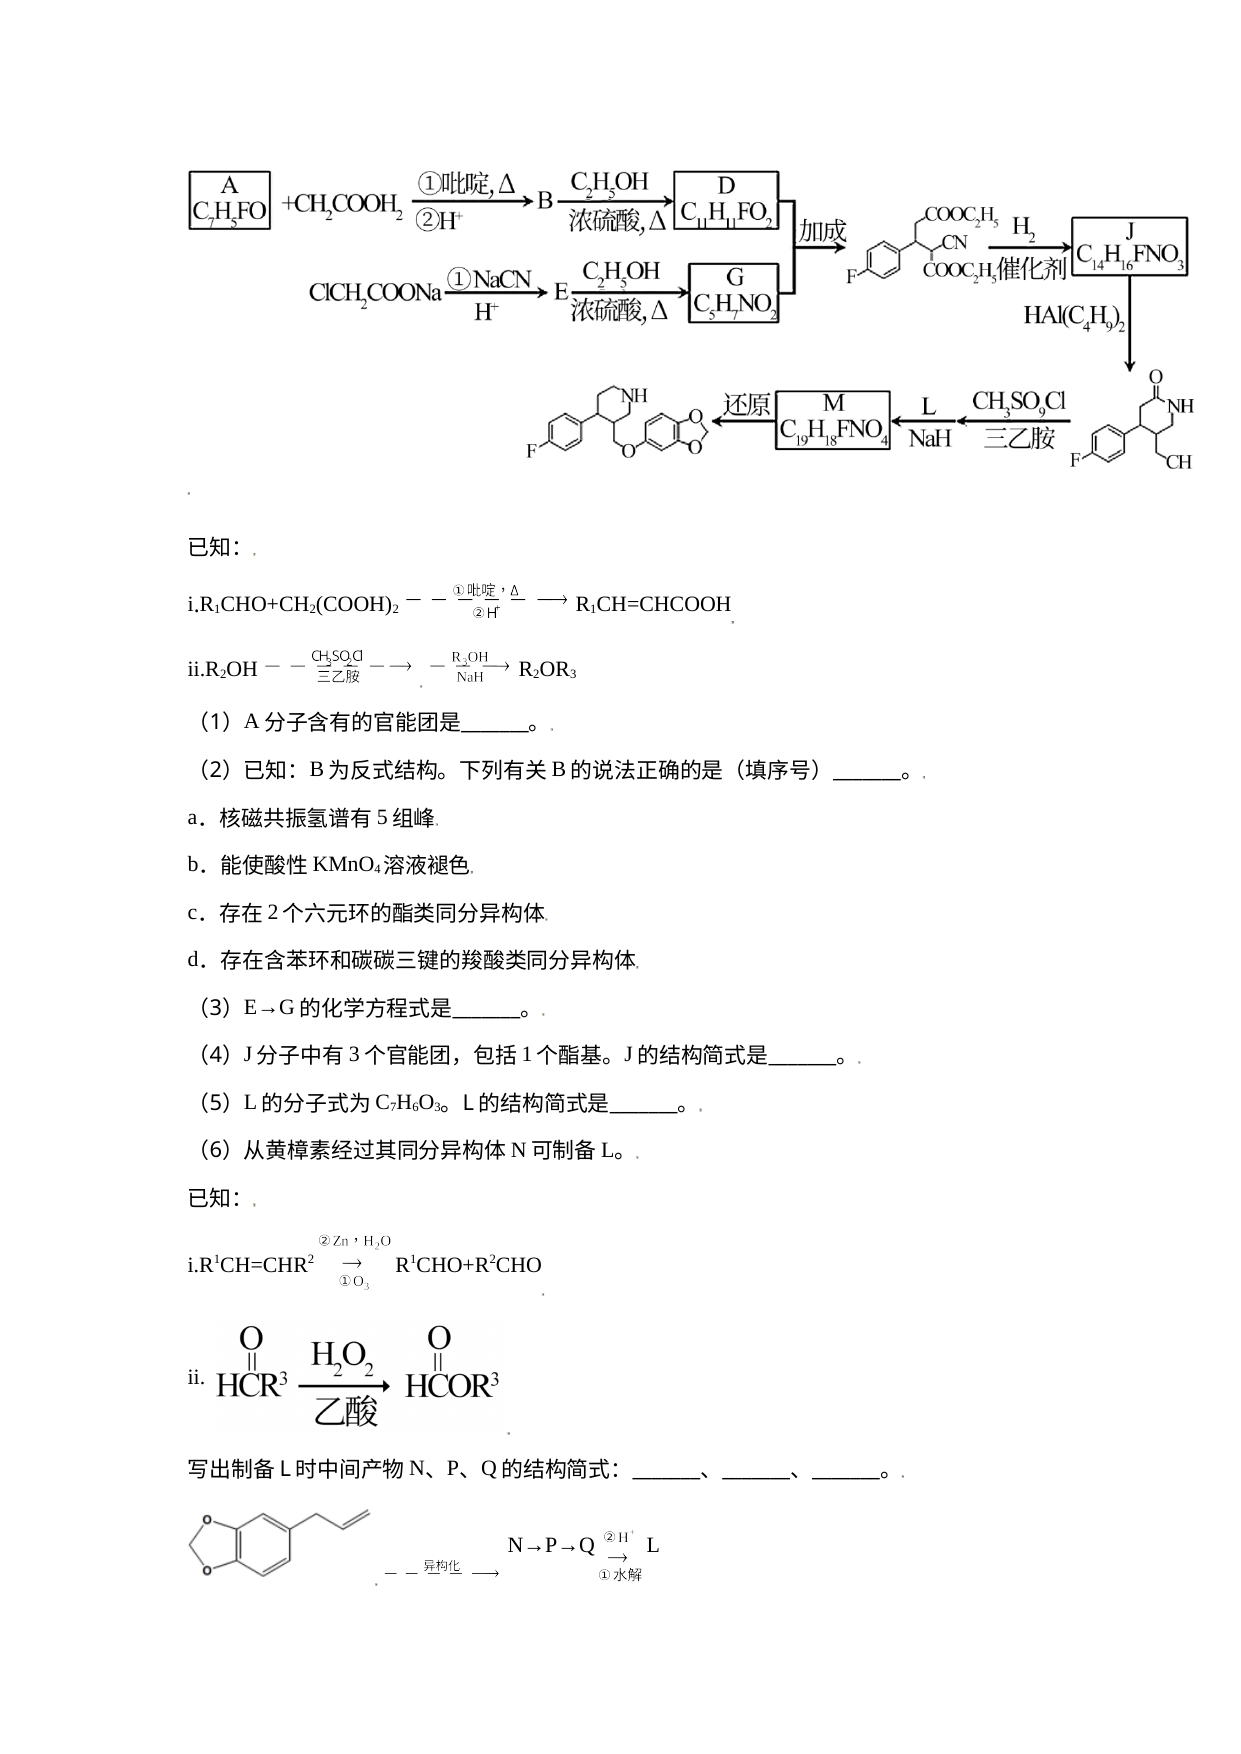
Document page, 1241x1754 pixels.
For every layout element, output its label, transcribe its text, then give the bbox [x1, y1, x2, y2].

text 已知： [187, 1181, 1053, 1213]
text i.R1CHO+CH2(COOH)2R1CH=CHCOOH [187, 577, 1053, 630]
text ii.R2OHR2OR3 [187, 644, 1053, 693]
text c．存在2个六元环的酯类同分异构体 [187, 896, 1053, 927]
text 写出制备L时中间产物N、P、Q的结构简式：_______、_______、_______。 [187, 1452, 1053, 1484]
text i.R1CH=CHR2R1CHO+R2CHO [187, 1228, 1053, 1300]
text （2）已知：B为反式结构。下列有关B的说法正确的是（填序号）_______。 [187, 753, 1053, 785]
picture [210, 1313, 510, 1435]
text （4）J分子中有3个官能团，包括1个酯基。J的结构简式是_______。 [187, 1038, 1053, 1070]
picture [187, 1499, 378, 1586]
picture [187, 150, 1211, 480]
text （3）E→G的化学方程式是_______。 [187, 991, 1053, 1022]
text a．核磁共振氢谱有5组峰 [187, 801, 1053, 832]
text b．能使酸性KMnO4溶液褪色 [187, 848, 1053, 880]
text （1）A分子含有的官能团是_______。 [187, 705, 1053, 737]
text N→P→QL [187, 1500, 1053, 1591]
text d．存在含苯环和碳碳三键的羧酸类同分异构体 [187, 943, 1053, 975]
text （6）从黄樟素经过其同分异构体N可制备L。 [187, 1133, 1053, 1165]
text （5）L的分子式为C7H6O3。L的结构简式是_______。 [187, 1086, 1053, 1117]
text 已知： [187, 530, 1053, 562]
